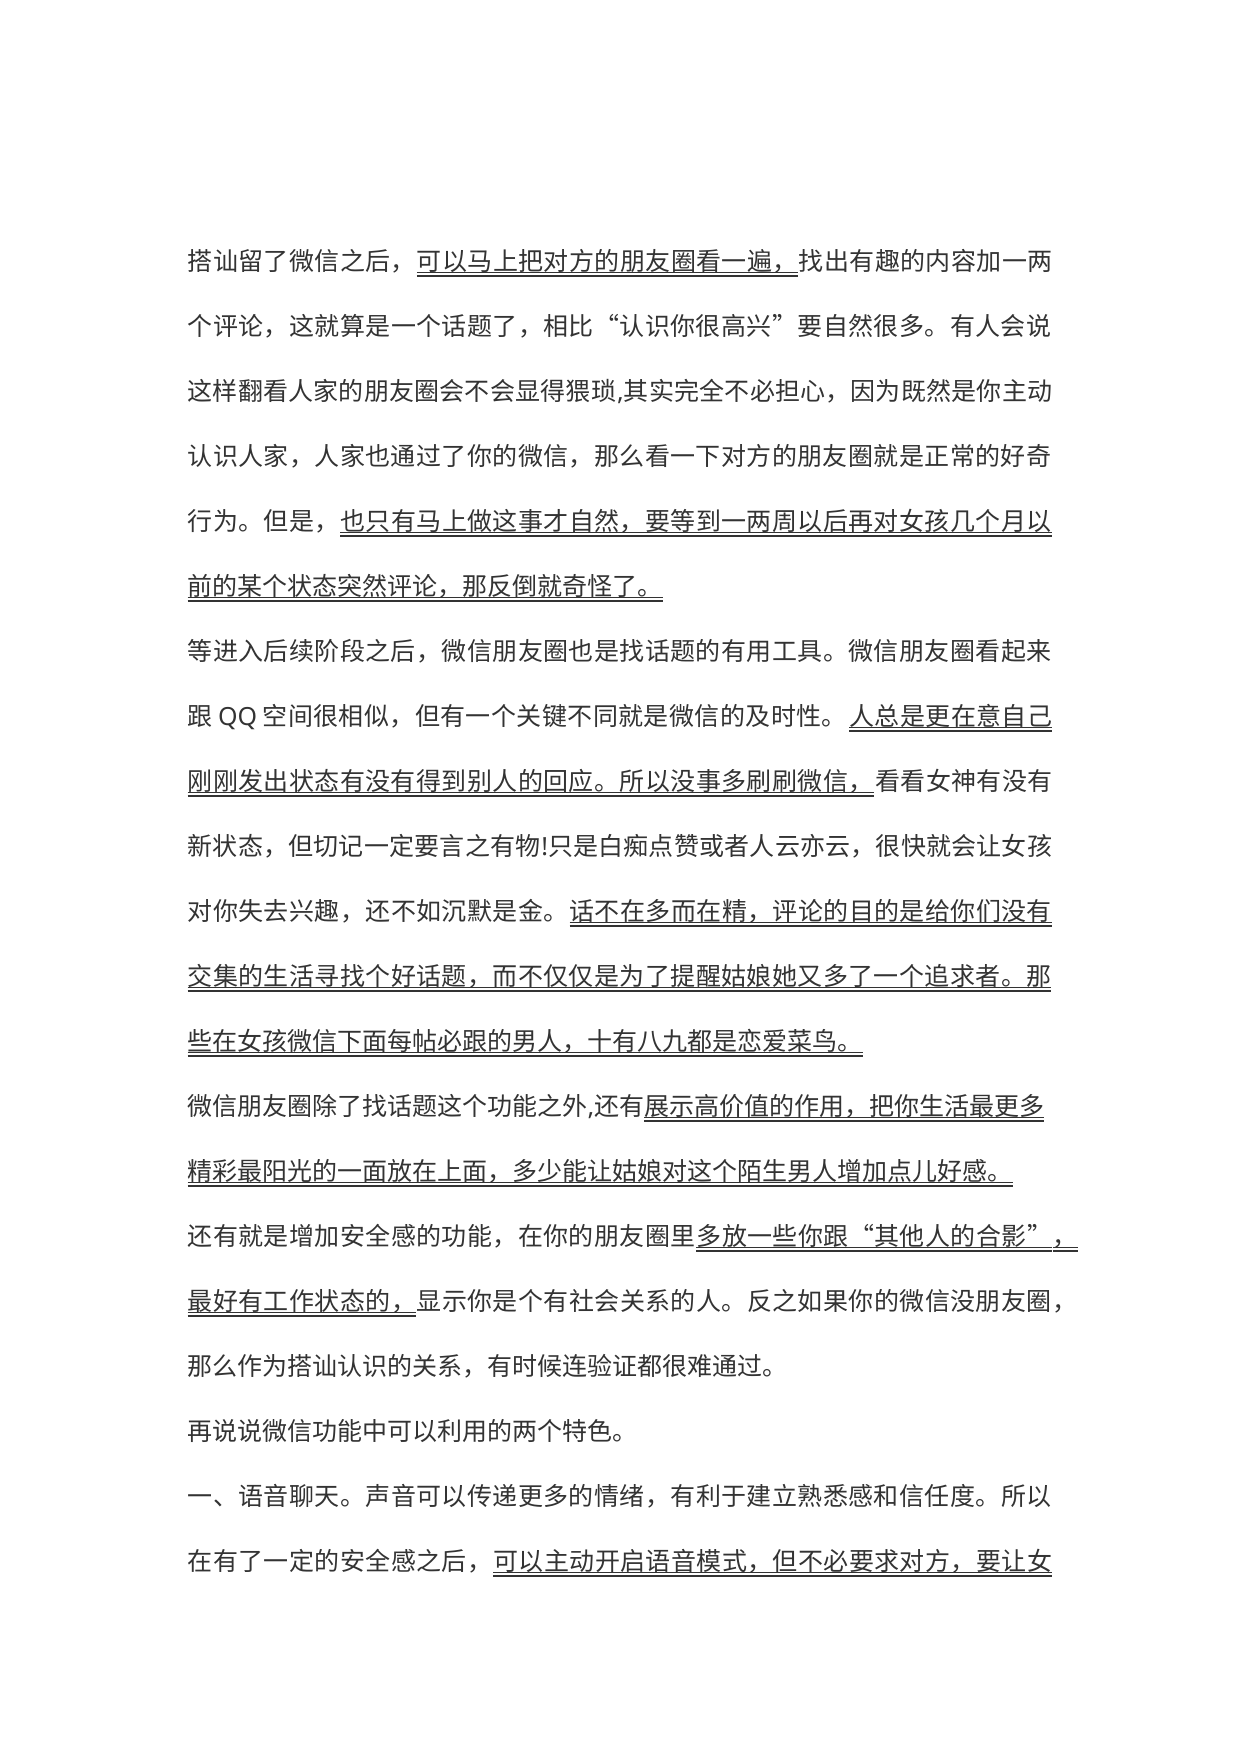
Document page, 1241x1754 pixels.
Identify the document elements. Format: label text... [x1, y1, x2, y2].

text 还有就是增加安全感的功能，在你的朋友圈里多放一些你跟“其他人的合影”，最好有工作状态的，显示你是个有社会关系的人。反之如果你的微信没朋友圈，那么作为搭讪认识的关系，有时候连验证都很难通过。 [187, 1316, 1053, 1397]
text 微信朋友圈除了找话题这个功能之外,还有展示高价值的作用，把你生活最更多 [187, 1072, 1053, 1137]
text 搭讪留了微信之后，可以马上把对方的朋友圈看一遍，找出有趣的内容加一两个评论，这就算是一个话题了，相比“认识你很高兴”要自然很多。有人会说这样翻看人家的朋友圈会不会显得猥琐,其实完全不必担心，因为既然是你主动认识人家，人家也通过了你的微信，那么看一下对方的朋友圈就是正常的好奇行为。但是，也只有马上做这事才自然，要等到一两周以后再对女孩几个月以前的某个状态突然评论，那反倒就奇怪了。 [187, 227, 1053, 617]
text 等进入后续阶段之后，微信朋友圈也是找话题的有用工具。微信朋友圈看起来跟QQ空间很相似，但有一个关键不同就是微信的及时性。人总是更在意自己刚刚发出状态有没有得到别人的回应。所以没事多刷刷微信，看看女神有没有新状态，但切记一定要言之有物!只是白痴点赞或者人云亦云，很快就会让女孩对你失去兴趣，还不如沉默是金。话不在多而在精，评论的目的是给你们没有交集的生活寻找个好话题，而不仅仅是为了提醒姑娘她又多了一个追求者。那些在女孩微信下面每帖必跟的男人，十有八九都是恋爱菜鸟。 [187, 991, 1053, 1072]
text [187, 1462, 1053, 1592]
text 再说说微信功能中可以利用的两个特色。 [187, 1397, 1053, 1462]
text 等进入后续阶段之后，微信朋友圈也是找话题的有用工具。微信朋友圈看起来跟QQ空间很相似，但有一个关键不同就是微信的及时性。人总是更在意自己刚刚发出状态有没有得到别人的回应。所以没事多刷刷微信，看看女神有没有新状态，但切记一定要言之有物!只是白痴点赞或者人云亦云，很快就会让女孩对你失去兴趣，还不如沉默是金。话不在多而在精，评论的目的是给你们没有交集的生活寻找个好话题，而不仅仅是为了提醒姑娘她又多了一个追求者。那些在女孩微信下面每帖必跟的男人，十有八九都是恋爱菜鸟。 [187, 796, 1053, 987]
text 等进入后续阶段之后，微信朋友圈也是找话题的有用工具。微信朋友圈看起来跟QQ空间很相似，但有一个关键不同就是微信的及时性。人总是更在意自己刚刚发出状态有没有得到别人的回应。所以没事多刷刷微信，看看女神有没有新状态，但切记一定要言之有物!只是白痴点赞或者人云亦云，很快就会让女孩对你失去兴趣，还不如沉默是金。话不在多而在精，评论的目的是给你们没有交集的生活寻找个好话题，而不仅仅是为了提醒姑娘她又多了一个追求者。那些在女孩微信下面每帖必跟的男人，十有八九都是恋爱菜鸟。 [187, 617, 1053, 792]
text 精彩最阳光的一面放在上面，多少能让姑娘对这个陌生男人增加点儿好感。 [187, 1137, 1053, 1202]
text 还有就是增加安全感的功能，在你的朋友圈里多放一些你跟“其他人的合影”，最好有工作状态的，显示你是个有社会关系的人。反之如果你的微信没朋友圈，那么作为搭讪认识的关系，有时候连验证都很难通过。 [187, 1202, 1053, 1312]
